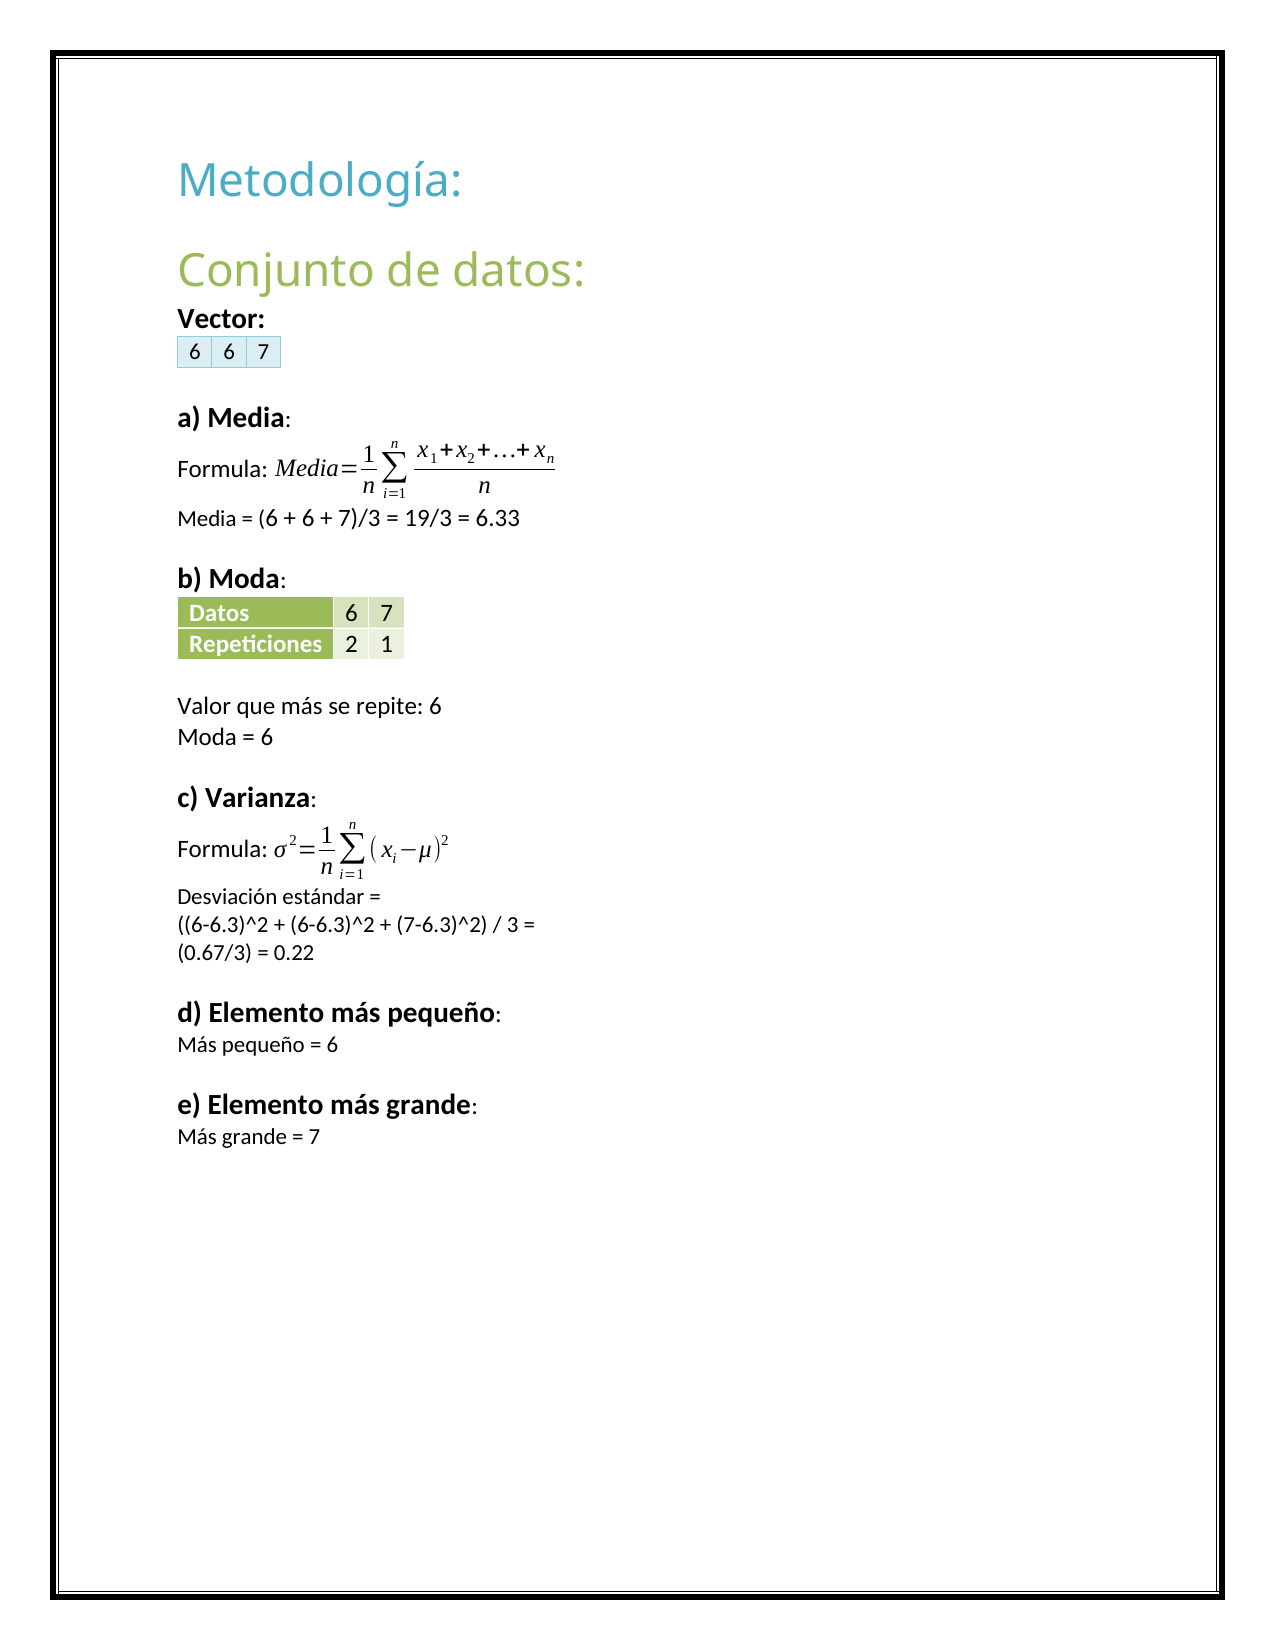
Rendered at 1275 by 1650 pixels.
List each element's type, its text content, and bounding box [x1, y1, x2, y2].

text Desviación estándar = [177, 882, 1098, 911]
text Más grande = 7 [177, 1122, 1098, 1150]
text (0.67/3) = 0.22 [177, 938, 1098, 967]
text Formula: [177, 815, 1098, 882]
text b) Moda: [177, 560, 1098, 596]
text Media = (6 + 6 + 7)/3 = 19/3 = 6.33 [177, 502, 1098, 532]
text Metodología: [177, 147, 1098, 210]
text c) Varianza: [177, 779, 1098, 815]
text e) Elemento más grande: [177, 1086, 1098, 1122]
text Moda = 6 [177, 721, 1098, 752]
text a) Media: [177, 399, 1098, 434]
table_header 6 [334, 597, 368, 627]
table_header 6 [178, 337, 211, 367]
text Valor que más se repite: 6 [177, 691, 1098, 721]
text ((6-6.3)^2 + (6-6.3)^2 + (7-6.3)^2) / 3 = [177, 911, 1098, 938]
text Formula: [177, 434, 1098, 502]
text d) Elemento más pequeño: [177, 994, 1098, 1030]
table_header 6 [212, 337, 246, 367]
table_cell Repeticiones [178, 629, 333, 659]
table_cell 1 [369, 629, 404, 659]
text Conjunto de datos: Vector: [177, 238, 1098, 336]
table_header 7 [369, 597, 404, 627]
table_cell 2 [334, 629, 368, 659]
table_header 7 [247, 337, 280, 367]
table_header Datos [178, 597, 333, 627]
text Más pequeño = 6 [177, 1030, 1098, 1058]
